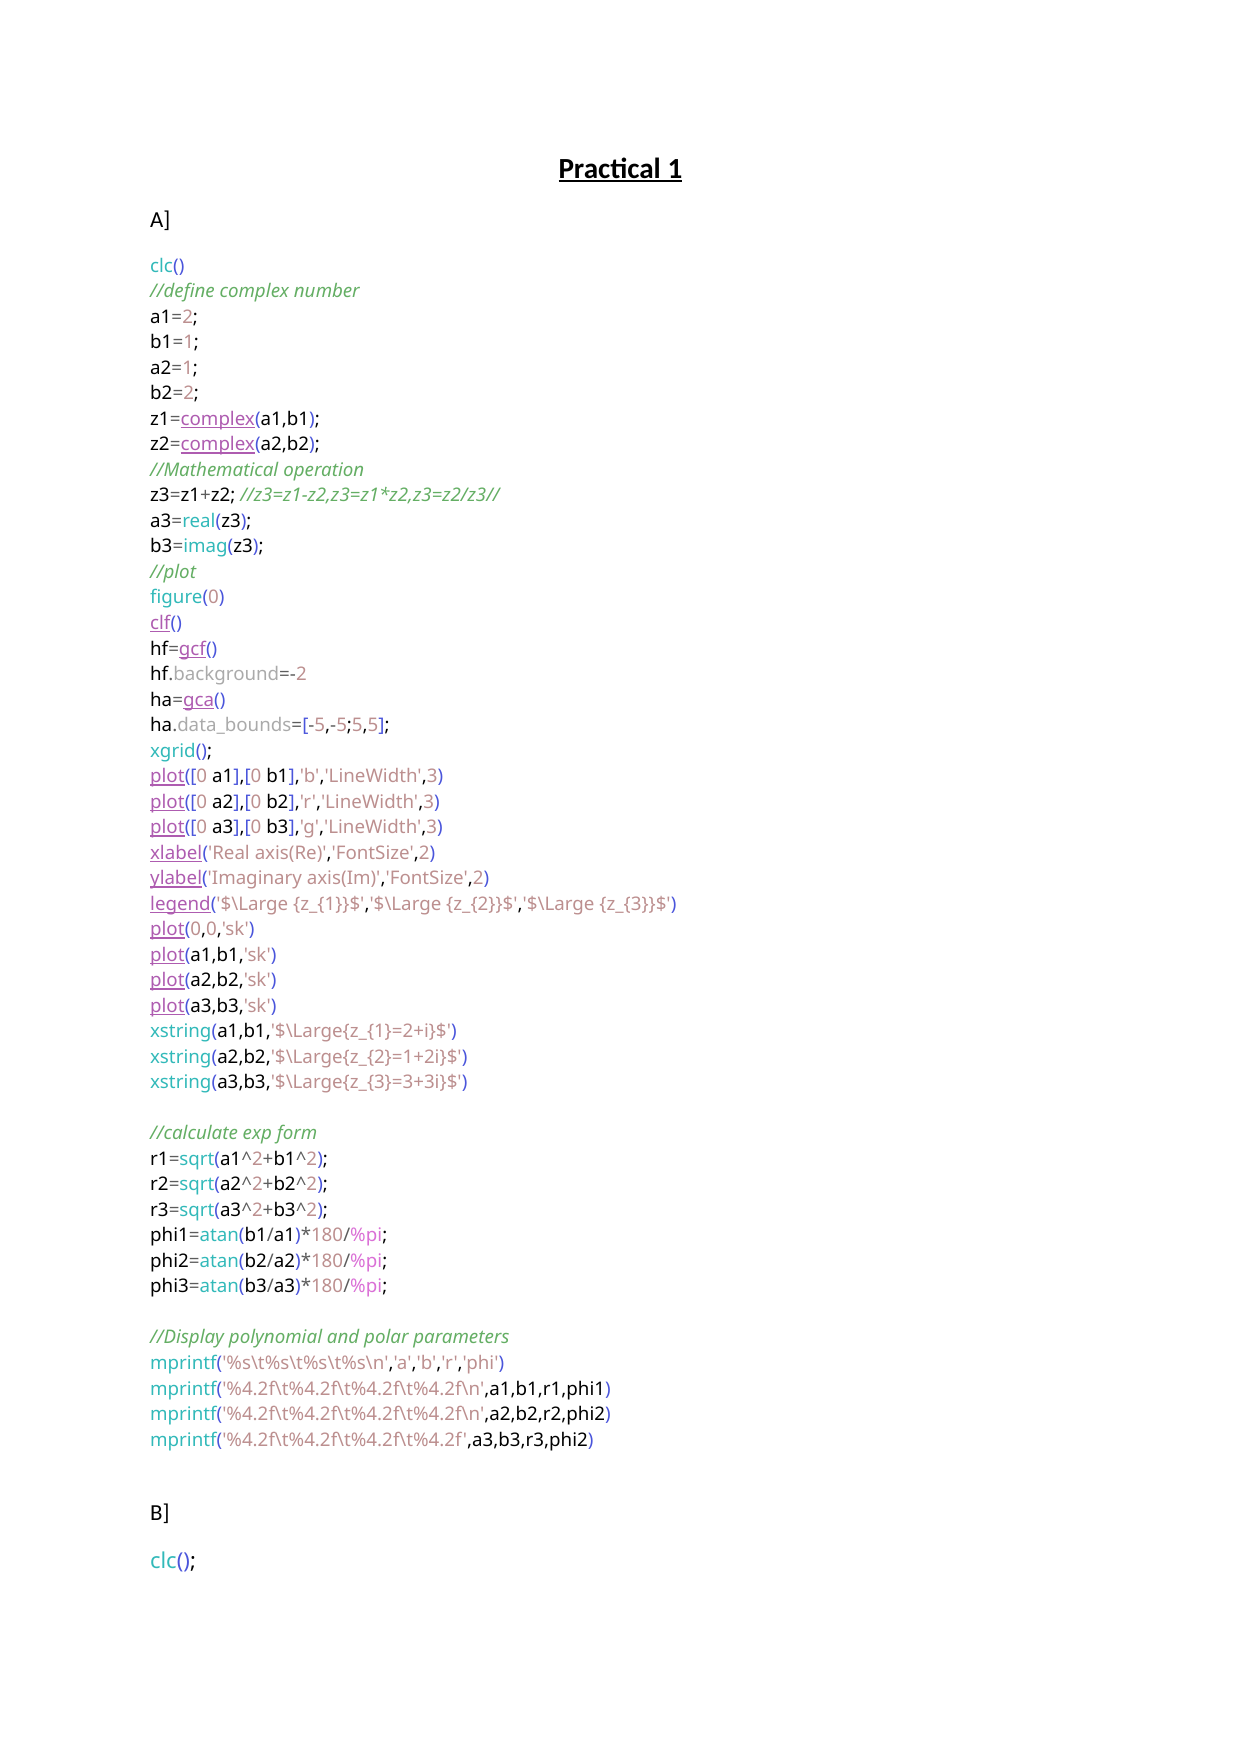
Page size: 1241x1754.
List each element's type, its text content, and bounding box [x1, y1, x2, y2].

text A] [150, 205, 1090, 233]
text b3=imag(z3); [150, 533, 1090, 558]
text //Display polynomial and polar parameters [150, 1324, 1090, 1349]
text ylabel('Imaginary axis(Im)','FontSize',2) [150, 864, 1090, 890]
text xstring(a3,b3,'$\Large{z_{3}=3+3i}$') [150, 1069, 1090, 1094]
text phi1=atan(b1/a1)*180/%pi; [150, 1222, 1090, 1247]
text //Mathematical operation [150, 456, 1090, 482]
text z2=complex(a2,b2); [150, 431, 1090, 456]
text B] [150, 1498, 1090, 1526]
text xlabel('Real axis(Re)','FontSize',2) [150, 839, 1090, 864]
text hf.background=-2 [150, 660, 1090, 686]
text a2=1; [150, 354, 1090, 379]
text r3=sqrt(a3^2+b3^2); [150, 1196, 1090, 1222]
text z3=z1+z2; //z3=z1-z2,z3=z1*z2,z3=z2/z3// [150, 482, 1090, 507]
text b2=2; [150, 379, 1090, 405]
text ha.data_bounds=[-5,-5;5,5]; [150, 711, 1090, 737]
text //calculate exp form [150, 1120, 1090, 1145]
text xstring(a1,b1,'$\Large{z_{1}=2+i}$') [150, 1018, 1090, 1043]
text xstring(a2,b2,'$\Large{z_{2}=1+2i}$') [150, 1043, 1090, 1069]
text a3=real(z3); [150, 507, 1090, 533]
text z1=complex(a1,b1); [150, 405, 1090, 431]
text mprintf('%s\t%s\t%s\t%s\n','a','b','r','phi') [150, 1349, 1090, 1375]
text r2=sqrt(a2^2+b2^2); [150, 1171, 1090, 1196]
text Practical 1 [150, 150, 1090, 186]
text plot([0 a1],[0 b1],'b','LineWidth',3) [150, 762, 1090, 788]
text figure(0) [150, 584, 1090, 609]
text xgrid(); [150, 737, 1090, 762]
text ha=gca() [150, 686, 1090, 711]
text plot(a3,b3,'sk') [150, 992, 1090, 1018]
text hf=gcf() [150, 635, 1090, 660]
text b1=1; [150, 328, 1090, 354]
text mprintf('%4.2f\t%4.2f\t%4.2f\t%4.2f\n',a1,b1,r1,phi1) [150, 1375, 1090, 1400]
text phi3=atan(b3/a3)*180/%pi; [150, 1273, 1090, 1298]
text mprintf('%4.2f\t%4.2f\t%4.2f\t%4.2f',a3,b3,r3,phi2) [150, 1426, 1090, 1451]
text clc() [150, 252, 1090, 277]
text clf() [150, 609, 1090, 635]
text plot([0 a2],[0 b2],'r','LineWidth',3) [150, 788, 1090, 813]
text plot(0,0,'sk') [150, 916, 1090, 941]
text phi2=atan(b2/a2)*180/%pi; [150, 1247, 1090, 1273]
text r1=sqrt(a1^2+b1^2); [150, 1145, 1090, 1171]
text //define complex number [150, 277, 1090, 303]
text clc(); [150, 1545, 1090, 1575]
text //plot [150, 558, 1090, 584]
text plot([0 a3],[0 b3],'g','LineWidth',3) [150, 813, 1090, 839]
text a1=2; [150, 303, 1090, 328]
text plot(a1,b1,'sk') [150, 941, 1090, 967]
text legend('$\Large {z_{1}}$','$\Large {z_{2}}$','$\Large {z_{3}}$') [150, 890, 1090, 916]
text plot(a2,b2,'sk') [150, 967, 1090, 992]
text mprintf('%4.2f\t%4.2f\t%4.2f\t%4.2f\n',a2,b2,r2,phi2) [150, 1400, 1090, 1426]
